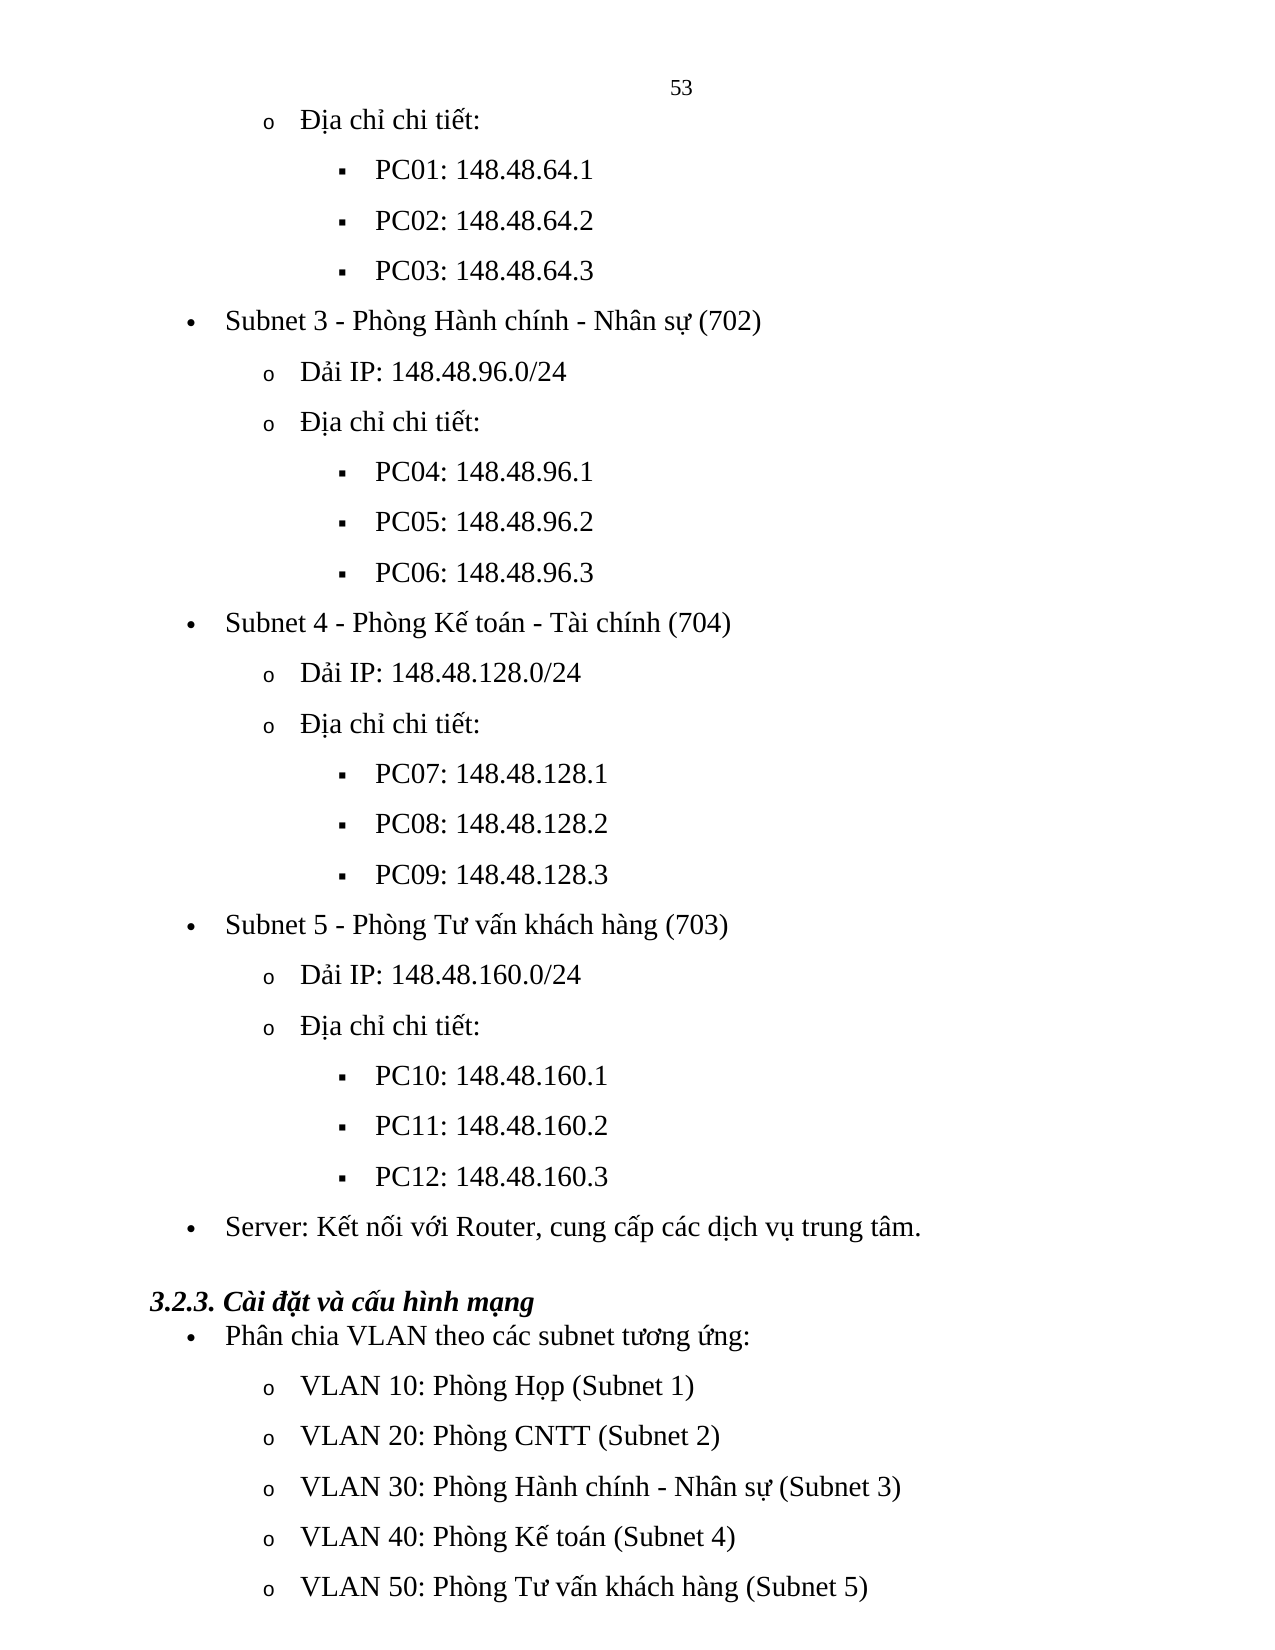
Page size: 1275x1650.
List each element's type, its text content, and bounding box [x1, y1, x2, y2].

list PC08: 148.48.128.2 [337, 806, 1210, 840]
list Địa chỉ chi tiết: [262, 404, 1210, 437]
list Địa chỉ chi tiết: [262, 102, 1210, 136]
list PC06: 148.48.96.3 [337, 555, 1210, 588]
list VLAN 10: Phòng Họp (Subnet 1) [262, 1368, 1210, 1402]
list Địa chỉ chi tiết: [262, 706, 1210, 739]
list VLAN 40: Phòng Kế toán (Subnet 4) [262, 1519, 1210, 1553]
list VLAN 20: Phòng CNTT (Subnet 2) [262, 1418, 1210, 1452]
list Địa chỉ chi tiết: [262, 1008, 1210, 1041]
list Server: Kết nối với Router, cung cấp các dịch vụ trung tâm. [187, 1209, 1210, 1242]
list PC05: 148.48.96.2 [337, 504, 1210, 538]
list Dải IP: 148.48.128.0/24 [262, 656, 1210, 689]
list Subnet 4 - Phòng Kế toán - Tài chính (704) [187, 605, 1210, 639]
list PC01: 148.48.64.1 [337, 152, 1210, 186]
list PC02: 148.48.64.2 [337, 203, 1210, 236]
list Subnet 5 - Phòng Tư vấn khách hàng (703) [187, 907, 1210, 941]
list PC10: 148.48.160.1 [337, 1058, 1210, 1092]
list Subnet 3 - Phòng Hành chính - Nhân sự (702) [187, 303, 1210, 337]
list PC03: 148.48.64.3 [337, 253, 1210, 287]
list VLAN 30: Phòng Hành chính - Nhân sự (Subnet 3) [262, 1469, 1210, 1502]
list Dải IP: 148.48.160.0/24 [262, 957, 1210, 991]
list PC11: 148.48.160.2 [337, 1108, 1210, 1142]
list VLAN 50: Phòng Tư vấn khách hàng (Subnet 5) [262, 1569, 1210, 1603]
list Phân chia VLAN theo các subnet tương ứng: [187, 1318, 1210, 1351]
list PC09: 148.48.128.3 [337, 857, 1210, 890]
list PC07: 148.48.128.1 [337, 756, 1210, 790]
text 3.2.3. Cài đặt và cấu hình mạng [150, 1284, 1210, 1318]
list Dải IP: 148.48.96.0/24 [262, 354, 1210, 387]
list PC12: 148.48.160.3 [337, 1159, 1210, 1192]
list PC04: 148.48.96.1 [337, 454, 1210, 488]
